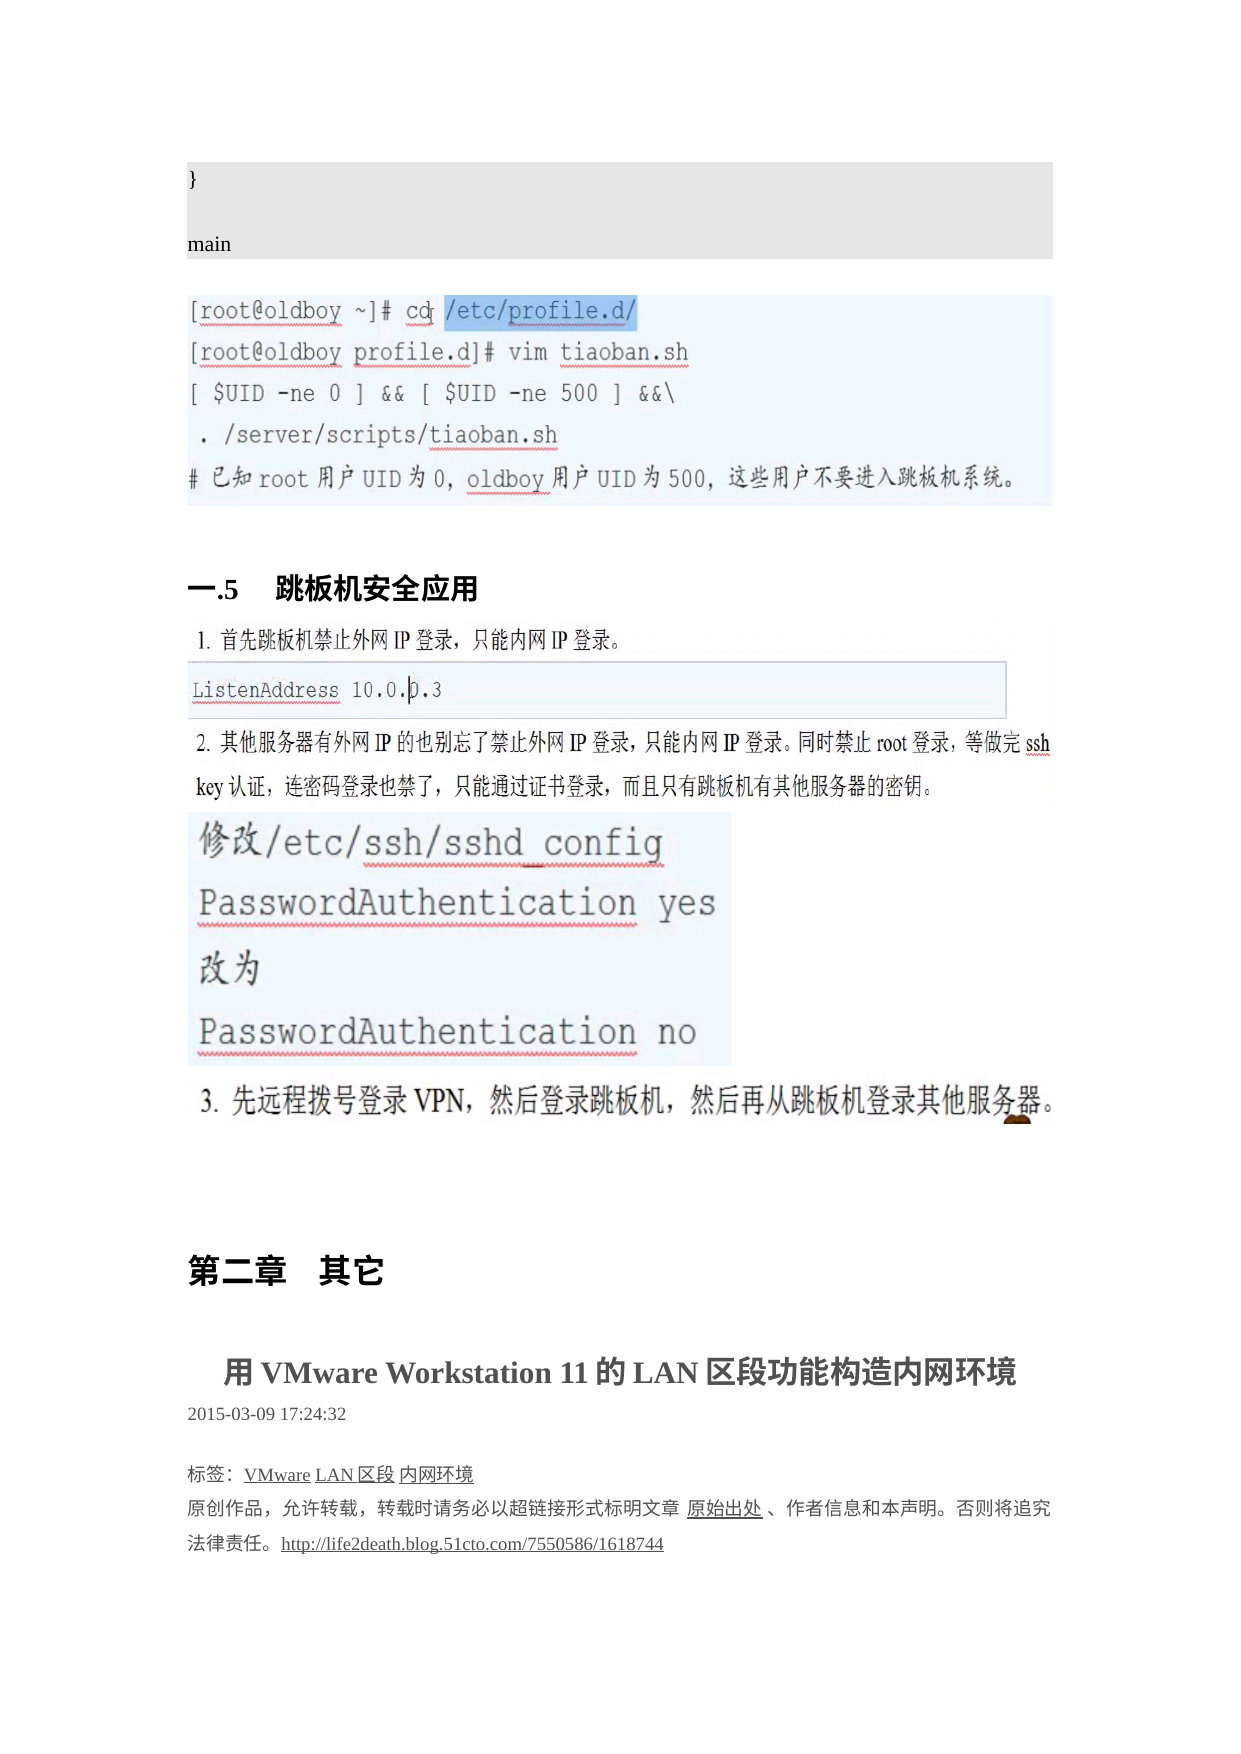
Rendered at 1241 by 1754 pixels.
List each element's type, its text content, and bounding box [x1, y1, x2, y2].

text } [187, 162, 1053, 194]
text 2015-03-09 17:24:32 [187, 1403, 1053, 1424]
picture [187, 812, 732, 1066]
picture [187, 295, 1053, 506]
picture [187, 1072, 1053, 1124]
text main [187, 227, 1053, 259]
subtitle 其它 [187, 1244, 1053, 1293]
text 标签：VMware LAN区段 内网环境 [187, 1424, 1053, 1487]
text 原创作品，允许转载，转载时请务必以超链接形式标明文章 原始出处 、作者信息和本声明。否则将追究法律责任。http://life2death.blog.51cto.com/7550586/1618744 [187, 1487, 1053, 1555]
picture [187, 623, 1053, 805]
subtitle 跳板机安全应用 [187, 565, 1053, 608]
text 用VMware Workstation 11的LAN区段功能构造内网环境 [187, 1338, 1053, 1403]
